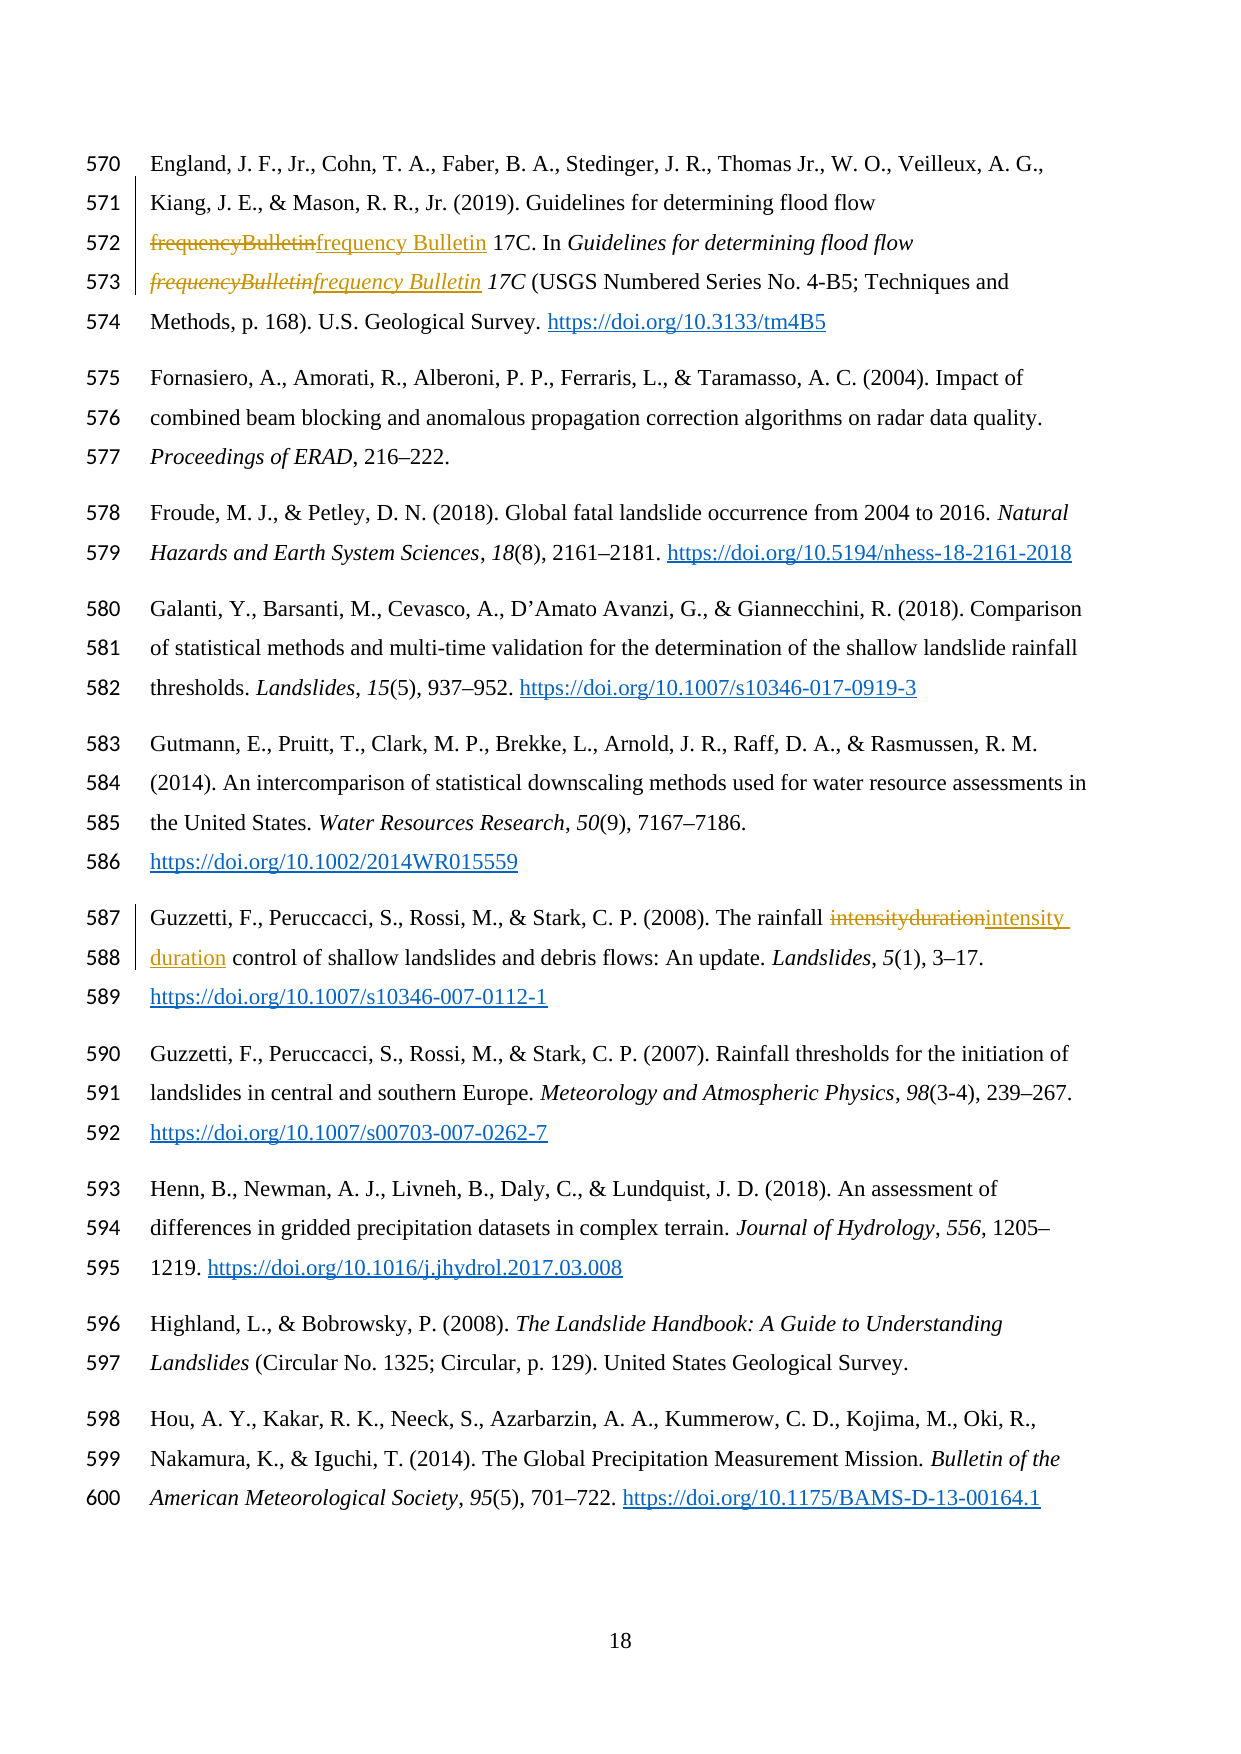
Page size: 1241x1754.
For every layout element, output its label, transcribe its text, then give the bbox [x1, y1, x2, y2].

text Fornasiero, A., Amorati, R., Alberoni, P. P., Ferraris, L., & Taramasso, A. C. (2004). Impact of combined beam blocking and anomalous propagation correction algorithms on radar data quality. Proceedings of ERAD, 216–222. [150, 364, 1090, 469]
text Hou, A. Y., Kakar, R. K., Neeck, S., Azarbarzin, A. A., Kummerow, C. D., Kojima, M., Oki, R., Nakamura, K., & Iguchi, T. (2014). The Global Precipitation Measurement Mission. Bulletin of the American Meteorological Society, 95(5), 701–722. https://doi.org/10.1175/BAMS-D-13-00164.1 [150, 1405, 1090, 1511]
text Highland, L., & Bobrowsky, P. (2008). The Landslide Handbook: A Guide to Understanding Landslides (Circular No. 1325; Circular, p. 129). United States Geological Survey. [150, 1310, 1090, 1376]
text Henn, B., Newman, A. J., Livneh, B., Daly, C., & Lundquist, J. D. (2018). An assessment of differences in gridded precipitation datasets in complex terrain. Journal of Hydrology, 556, 1205–1219. https://doi.org/10.1016/j.jhydrol.2017.03.008 [150, 1175, 1090, 1280]
text Guzzetti, F., Peruccacci, S., Rossi, M., & Stark, C. P. (2007). Rainfall thresholds for the initiation of landslides in central and southern Europe. Meteorology and Atmospheric Physics, 98(3-4), 239–267. https://doi.org/10.1007/s00703-007-0262-7 [150, 1039, 1090, 1145]
text Galanti, Y., Barsanti, M., Cevasco, A., D’Amato Avanzi, G., & Giannecchini, R. (2018). Comparison of statistical methods and multi-time validation for the determination of the shallow landslide rainfall thresholds. Landslides, 15(5), 937–952. https://doi.org/10.1007/s10346-017-0919-3 [150, 595, 1090, 700]
text Gutmann, E., Pruitt, T., Clark, M. P., Brekke, L., Arnold, J. R., Raff, D. A., & Rasmussen, R. M. (2014). An intercomparison of statistical downscaling methods used for water resource assessments in the United States. Water Resources Research, 50(9), 7167–7186. https://doi.org/10.1002/2014WR015559 [150, 730, 1090, 875]
text Froude, M. J., & Petley, D. N. (2018). Global fatal landslide occurrence from 2004 to 2016. Natural Hazards and Earth System Sciences, 18(8), 2161–2181. https://doi.org/10.5194/nhess-18-2161-2018 [150, 499, 1090, 565]
text England, J. F., Jr., Cohn, T. A., Faber, B. A., Stedinger, J. R., Thomas Jr., W. O., Veilleux, A. G., Kiang, J. E., & Mason, R. R., Jr. (2019). Guidelines for determining flood flow 17C. In Guidelines for determining flood flow 17C (USGS Numbered Series No. 4-B5; Techniques and Methods, p. 168). U.S. Geological Survey. https://doi.org/10.3133/tm4B5 [150, 150, 1090, 334]
text Guzzetti, F., Peruccacci, S., Rossi, M., & Stark, C. P. (2008). The rainfall control of shallow landslides and debris flows: An update. Landslides, 5(1), 3–17. https://doi.org/10.1007/s10346-007-0112-1 [150, 904, 1090, 1010]
